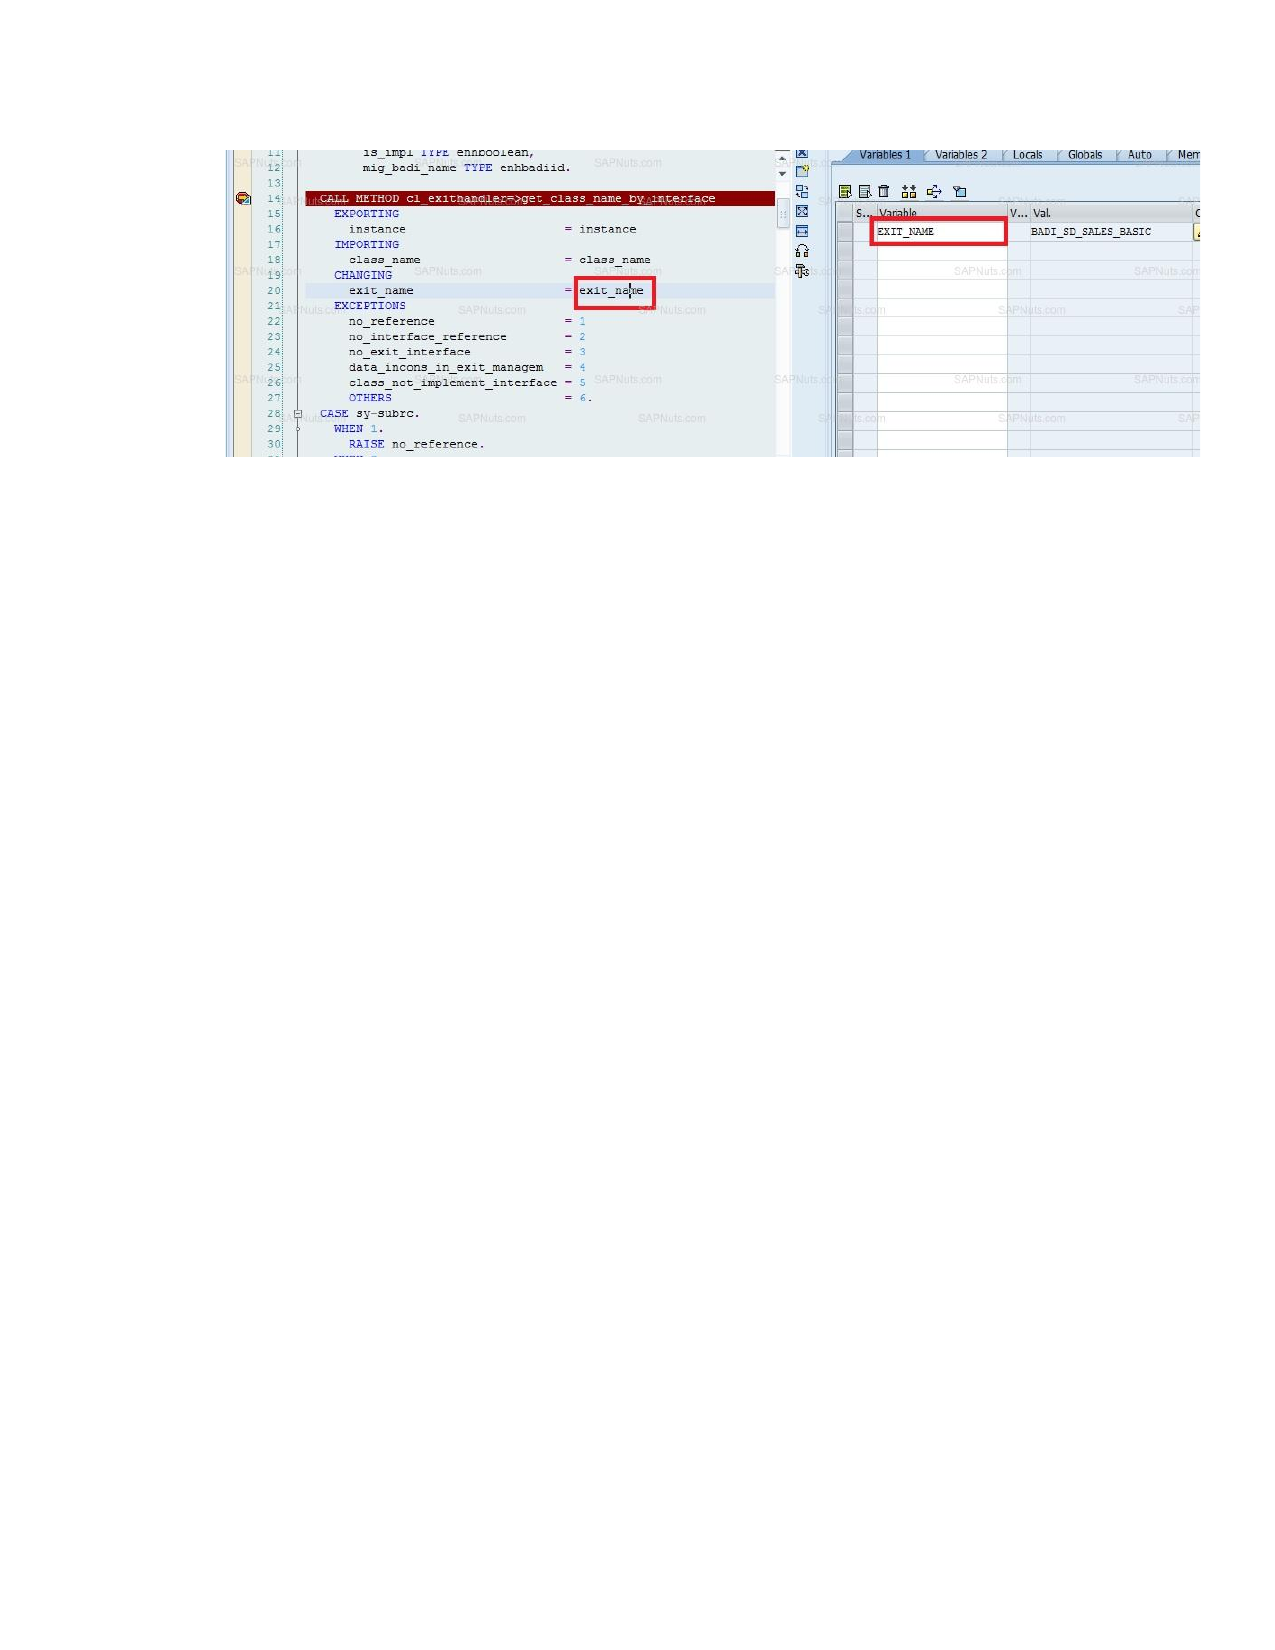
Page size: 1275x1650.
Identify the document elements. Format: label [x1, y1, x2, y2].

picture [225, 150, 1200, 457]
